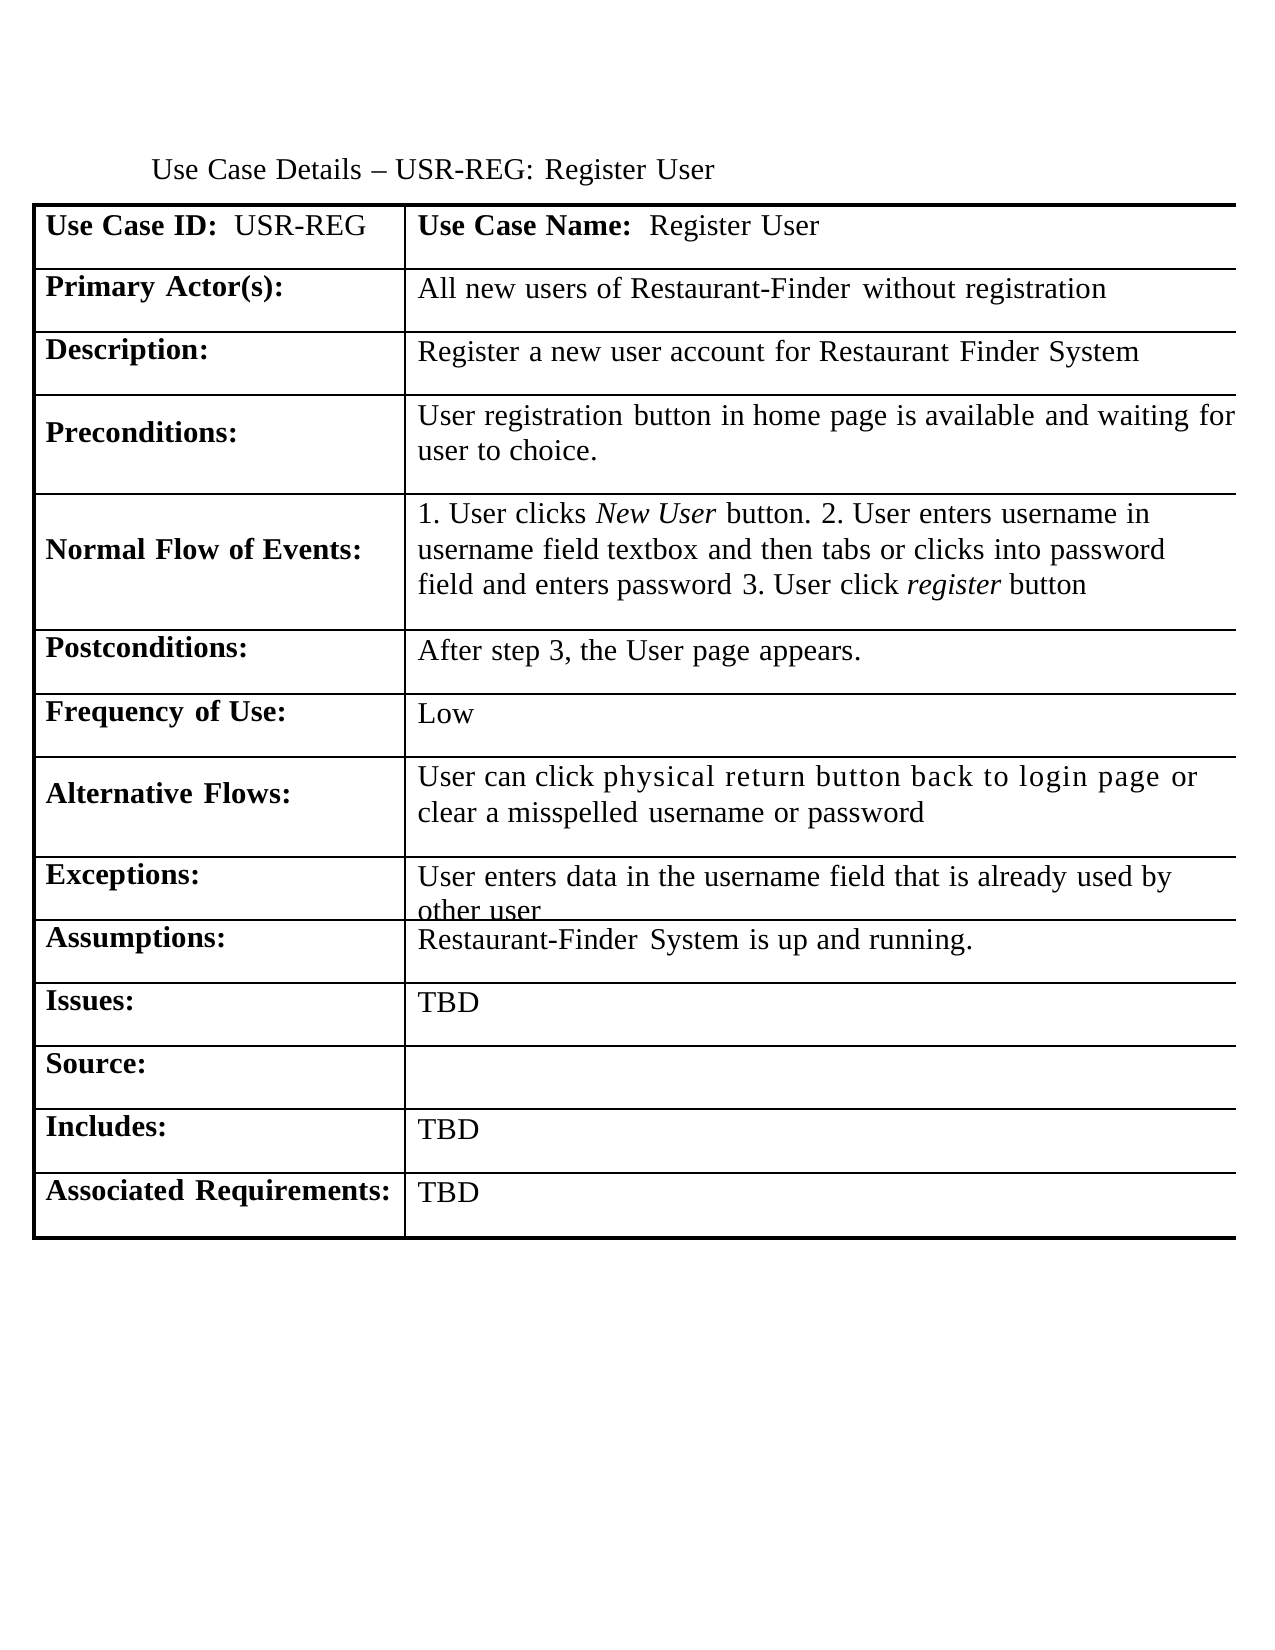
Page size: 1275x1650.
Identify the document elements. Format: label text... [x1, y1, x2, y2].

table_cell Normal Flow of Events: [36, 495, 404, 629]
table_cell TBD [406, 1174, 1236, 1236]
table_header Use Case Name: Register User [406, 207, 1236, 268]
table_header Use Case ID: USR-REG [36, 207, 404, 268]
table_cell Exceptions: [36, 858, 404, 918]
table_cell All new users of Restaurant-Finder without registration [406, 270, 1236, 331]
table_cell User enters data in the username field that is already used by other user [406, 858, 1236, 918]
table_cell Primary Actor(s): [36, 270, 404, 331]
table_cell Issues: [36, 984, 404, 1045]
table_cell Register a new user account for Restaurant Finder System [406, 333, 1236, 394]
table_cell User registration button in home page is available and waiting for user to choice. [406, 396, 1236, 493]
table_cell Alternative Flows: [36, 758, 404, 856]
table_cell Restaurant-Finder System is up and running. [406, 921, 1236, 982]
table_cell 1. User clicks New User button. 2. User enters username in username field textbox and then tabs or clicks into password field and enters password 3. User click register button [406, 495, 1236, 629]
table_cell TBD [406, 1110, 1236, 1172]
table_cell Low [406, 695, 1236, 756]
table_cell Assumptions: [36, 921, 404, 982]
table_cell TBD [406, 984, 1236, 1045]
table_cell User can click physical return button back to login page or clear a misspelled username or password [406, 758, 1236, 856]
table_cell Source: [36, 1047, 404, 1108]
table_cell Preconditions: [36, 396, 404, 493]
table_cell [406, 1047, 1236, 1108]
table_cell Description: [36, 333, 404, 394]
table_cell Includes: [36, 1110, 404, 1172]
table_cell Postconditions: [36, 631, 404, 692]
table_cell Associated Requirements: [36, 1174, 404, 1236]
table_cell After step 3, the User page appears. [406, 631, 1236, 692]
table_cell Frequency of Use: [36, 695, 404, 756]
